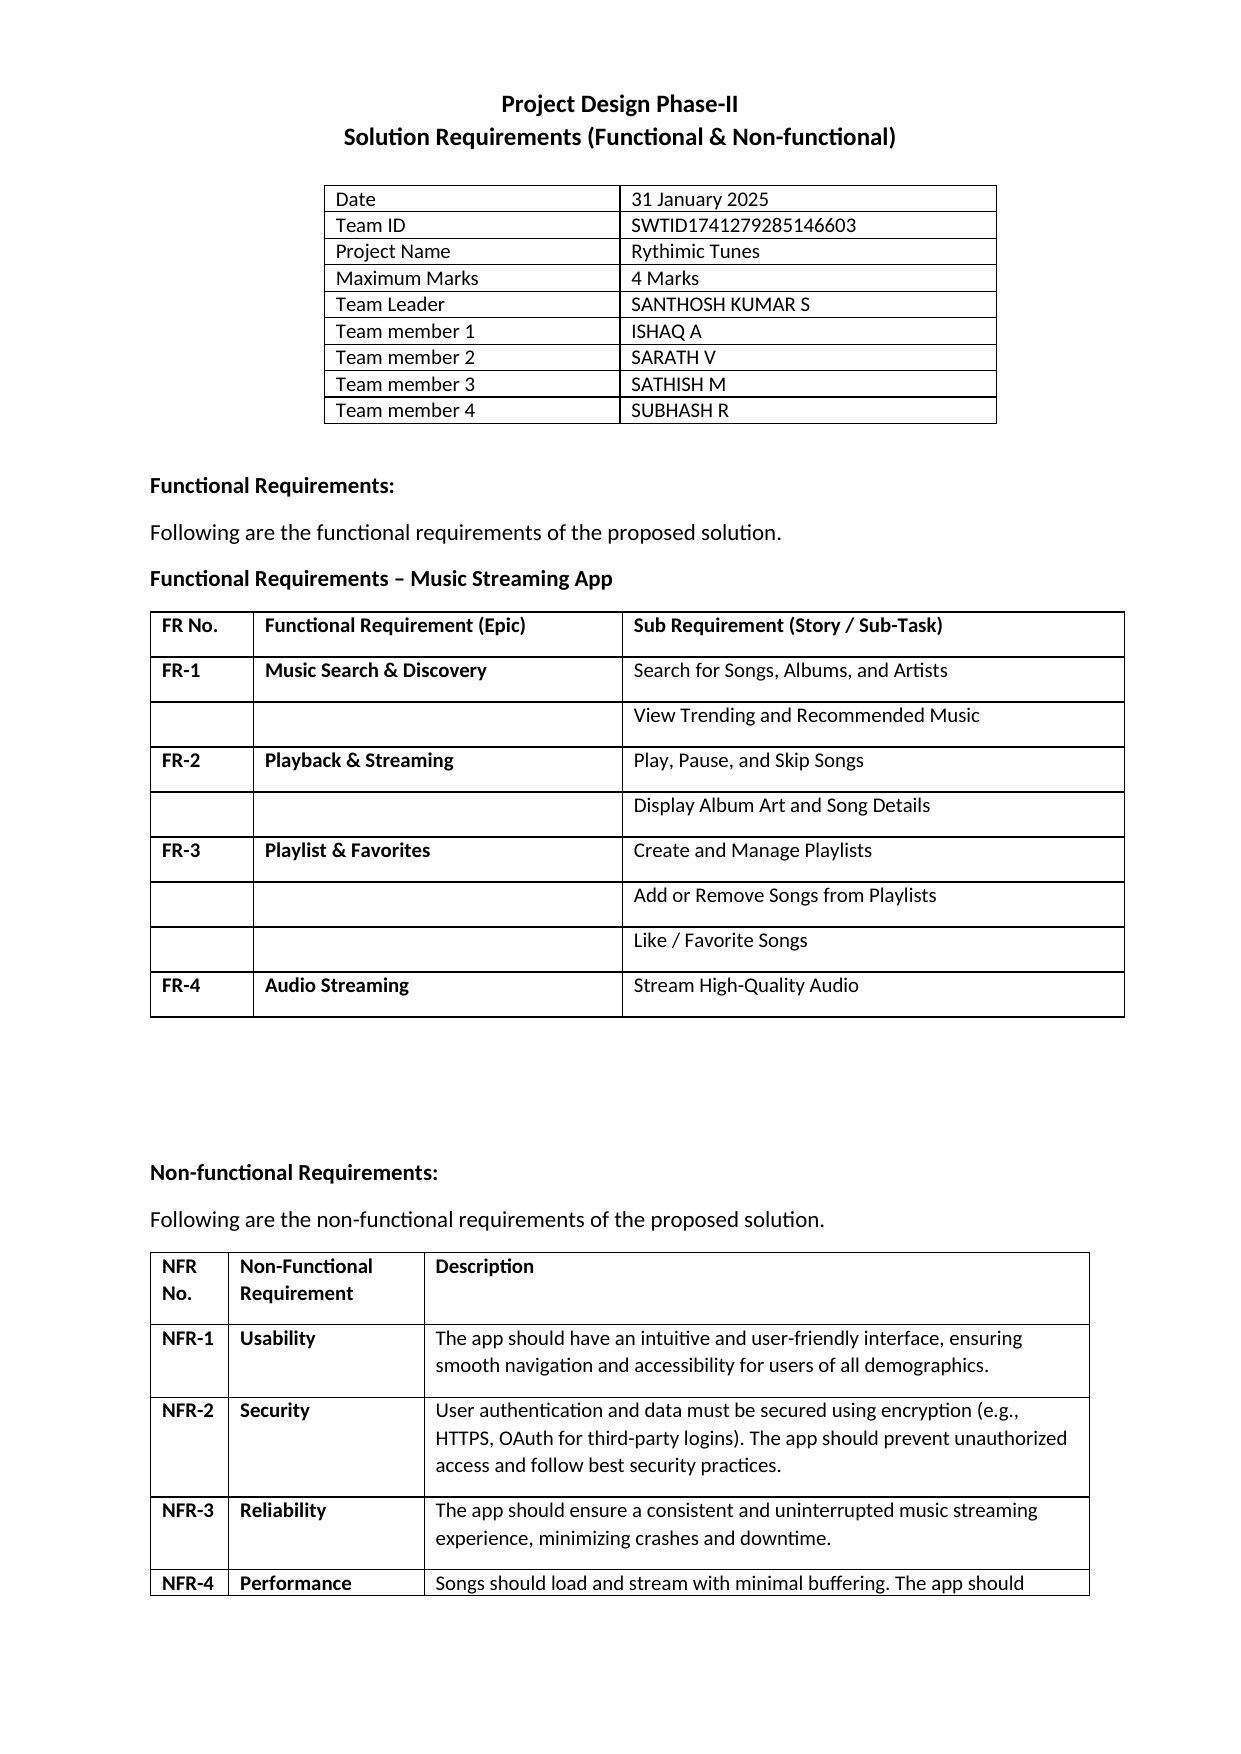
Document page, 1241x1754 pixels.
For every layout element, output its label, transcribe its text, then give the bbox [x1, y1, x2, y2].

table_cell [425, 1570, 1089, 1595]
table_cell Stream High-Quality Audio [623, 973, 1124, 1016]
table_cell Team ID [325, 212, 619, 238]
table_cell [254, 883, 622, 926]
table_cell Team Leader [325, 292, 619, 317]
table_cell SATHISH M [621, 371, 996, 396]
table_cell SWTID1741279285146603 [621, 212, 996, 238]
text Following are the non-functional requirements of the proposed solution. [150, 1205, 1090, 1233]
table_cell Create and Manage Playlists [623, 838, 1124, 881]
table_header Date [325, 186, 619, 211]
table_cell ISHAQ A [621, 318, 996, 343]
table_cell 4 Marks [621, 265, 996, 291]
table_cell Play, Pause, and Skip Songs [623, 748, 1124, 791]
table_cell FR-3 [151, 838, 253, 881]
table_cell Music Search & Discovery [254, 658, 622, 701]
table_cell Performance [229, 1570, 424, 1595]
table_cell SANTHOSH KUMAR S [621, 292, 996, 317]
table_cell Team member 2 [325, 345, 619, 370]
table_cell Team member 1 [325, 318, 619, 343]
table_cell [151, 793, 253, 836]
table_cell Rythimic Tunes [621, 239, 996, 264]
table_header FR No. [151, 613, 253, 656]
table_cell Display Album Art and Song Details [623, 793, 1124, 836]
table_cell Add or Remove Songs from Playlists [623, 883, 1124, 926]
table_header NFR No. [151, 1253, 228, 1324]
table_cell The app should ensure a consistent and uninterrupted music streaming experience, minimizing crashes and downtime. [425, 1498, 1089, 1569]
table_cell Search for Songs, Albums, and Artists [623, 658, 1124, 701]
table_cell FR-4 [151, 973, 253, 1016]
table_cell [254, 793, 622, 836]
table_cell FR-2 [151, 748, 253, 791]
table_cell Maximum Marks [325, 265, 619, 291]
table_cell [151, 703, 253, 746]
table_header Functional Requirement (Epic) [254, 613, 622, 656]
table_cell [151, 883, 253, 926]
table_cell Reliability [229, 1498, 424, 1569]
table_cell Playlist & Favorites [254, 838, 622, 881]
text Following are the functional requirements of the proposed solution. [150, 518, 1090, 546]
table_cell Project Name [325, 239, 619, 264]
table_cell [254, 703, 622, 746]
table_cell Security [229, 1398, 424, 1496]
text Functional Requirements – Music Streaming App [150, 564, 1090, 592]
table_cell FR-1 [151, 658, 253, 701]
table_header Sub Requirement (Story / Sub-Task) [623, 613, 1124, 656]
table_cell NFR-1 [151, 1325, 228, 1397]
text Project Design Phase-II [150, 89, 1090, 119]
text Solution Requirements (Functional & Non-functional) [150, 122, 1090, 152]
table_cell [254, 928, 622, 971]
table_cell The app should have an intuitive and user-friendly interface, ensuring smooth navigation and accessibility for users of all demographics. [425, 1325, 1089, 1397]
table_cell [151, 928, 253, 971]
table_cell SUBHASH R [621, 398, 996, 423]
text Non-functional Requirements: [150, 1158, 1090, 1186]
table_header Description [425, 1253, 1089, 1324]
table_cell NFR-3 [151, 1498, 228, 1569]
table_cell Like / Favorite Songs [623, 928, 1124, 971]
table_cell NFR-2 [151, 1398, 228, 1496]
table_cell Team member 4 [325, 398, 619, 423]
text Functional Requirements: [150, 471, 1090, 499]
table_header 31 January 2025 [621, 186, 996, 211]
table_cell Audio Streaming [254, 973, 622, 1016]
table_cell NFR-4 [151, 1570, 228, 1595]
table_cell Team member 3 [325, 371, 619, 396]
table_cell SARATH V [621, 345, 996, 370]
table_cell Playback & Streaming [254, 748, 622, 791]
table_cell View Trending and Recommended Music [623, 703, 1124, 746]
table_cell User authentication and data must be secured using encryption (e.g., HTTPS, OAuth for third-party logins). The app should prevent unauthorized access and follow best security practices. [425, 1398, 1089, 1496]
table_header Non-Functional Requirement [229, 1253, 424, 1324]
table_cell Usability [229, 1325, 424, 1397]
